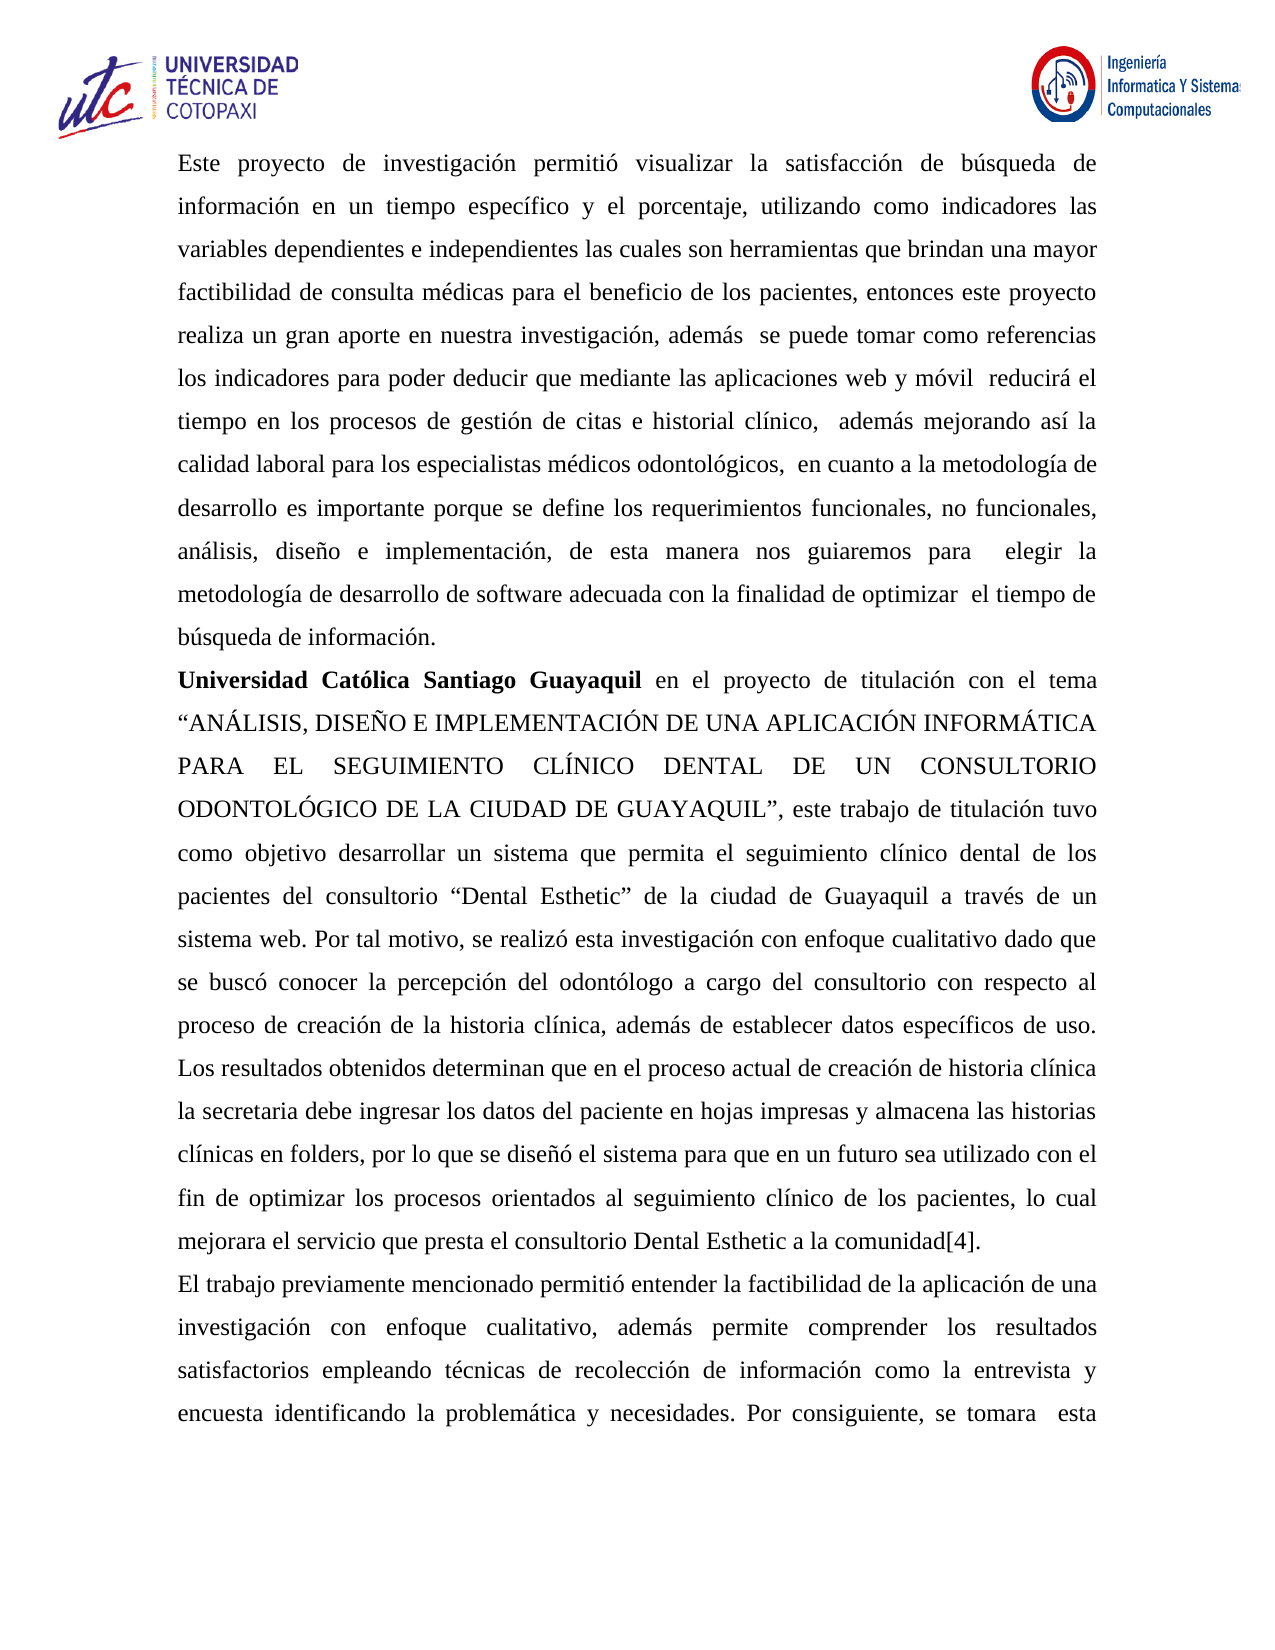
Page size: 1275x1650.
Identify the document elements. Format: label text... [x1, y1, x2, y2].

picture [58, 53, 298, 139]
text Universidad Católica Santiago Guayaquil en el proyecto de titulación con el tema “ANÁLISIS, DISEÑO E IMPLEMENTACIÓN DE UNA APLICACIÓN INFORMÁTICA PARA EL SEGUIMIENTO CLÍNICO DENTAL DE UN CONSULTORIO ODONTOLÓGICO DE LA CIUDAD DE GUAYAQUIL”, este trabajo de titulación tuvo como objetivo desarrollar un sistema que permita el seguimiento clínico dental de los pacientes del consultorio “Dental Esthetic” de la ciudad de Guayaquil a través de un sistema web. Por tal motivo, se realizó esta investigación con enfoque cualitativo dado que se buscó conocer la percepción del odontólogo a cargo del consultorio con respecto al proceso de creación de la historia clínica, además de establecer datos específicos de uso. Los resultados obtenidos determinan que en el proceso actual de creación de historia clínica la secretaria debe ingresar los datos del paciente en hojas impresas y almacena las historias clínicas en folders, por lo que se diseñó el sistema para que en un futuro sea utilizado con el fin de optimizar los procesos orientados al seguimiento clínico de los pacientes, lo cual mejorara el servicio que presta el consultorio Dental Esthetic a la comunidad[4]. [177, 665, 1098, 1254]
text Este proyecto de investigación permitió visualizar la satisfacción de búsqueda de información en un tiempo específico y el porcentaje, utilizando como indicadores las variables dependientes e independientes las cuales son herramientas que brindan una mayor factibilidad de consulta médicas para el beneficio de los pacientes, entonces este proyecto realiza un gran aporte en nuestra investigación, además se puede tomar como referencias los indicadores para poder deducir que mediante las aplicaciones web y móvil reducirá el tiempo en los procesos de gestión de citas e historial clínico, además mejorando así la calidad laboral para los especialistas médicos odontológicos, en cuanto a la metodología de desarrollo es importante porque se define los requerimientos funcionales, no funcionales, análisis, diseño e implementación, de esta manera nos guiaremos para elegir la metodología de desarrollo de software adecuada con la finalidad de optimizar el tiempo de búsqueda de información. [177, 148, 1098, 651]
picture [1031, 46, 1241, 122]
